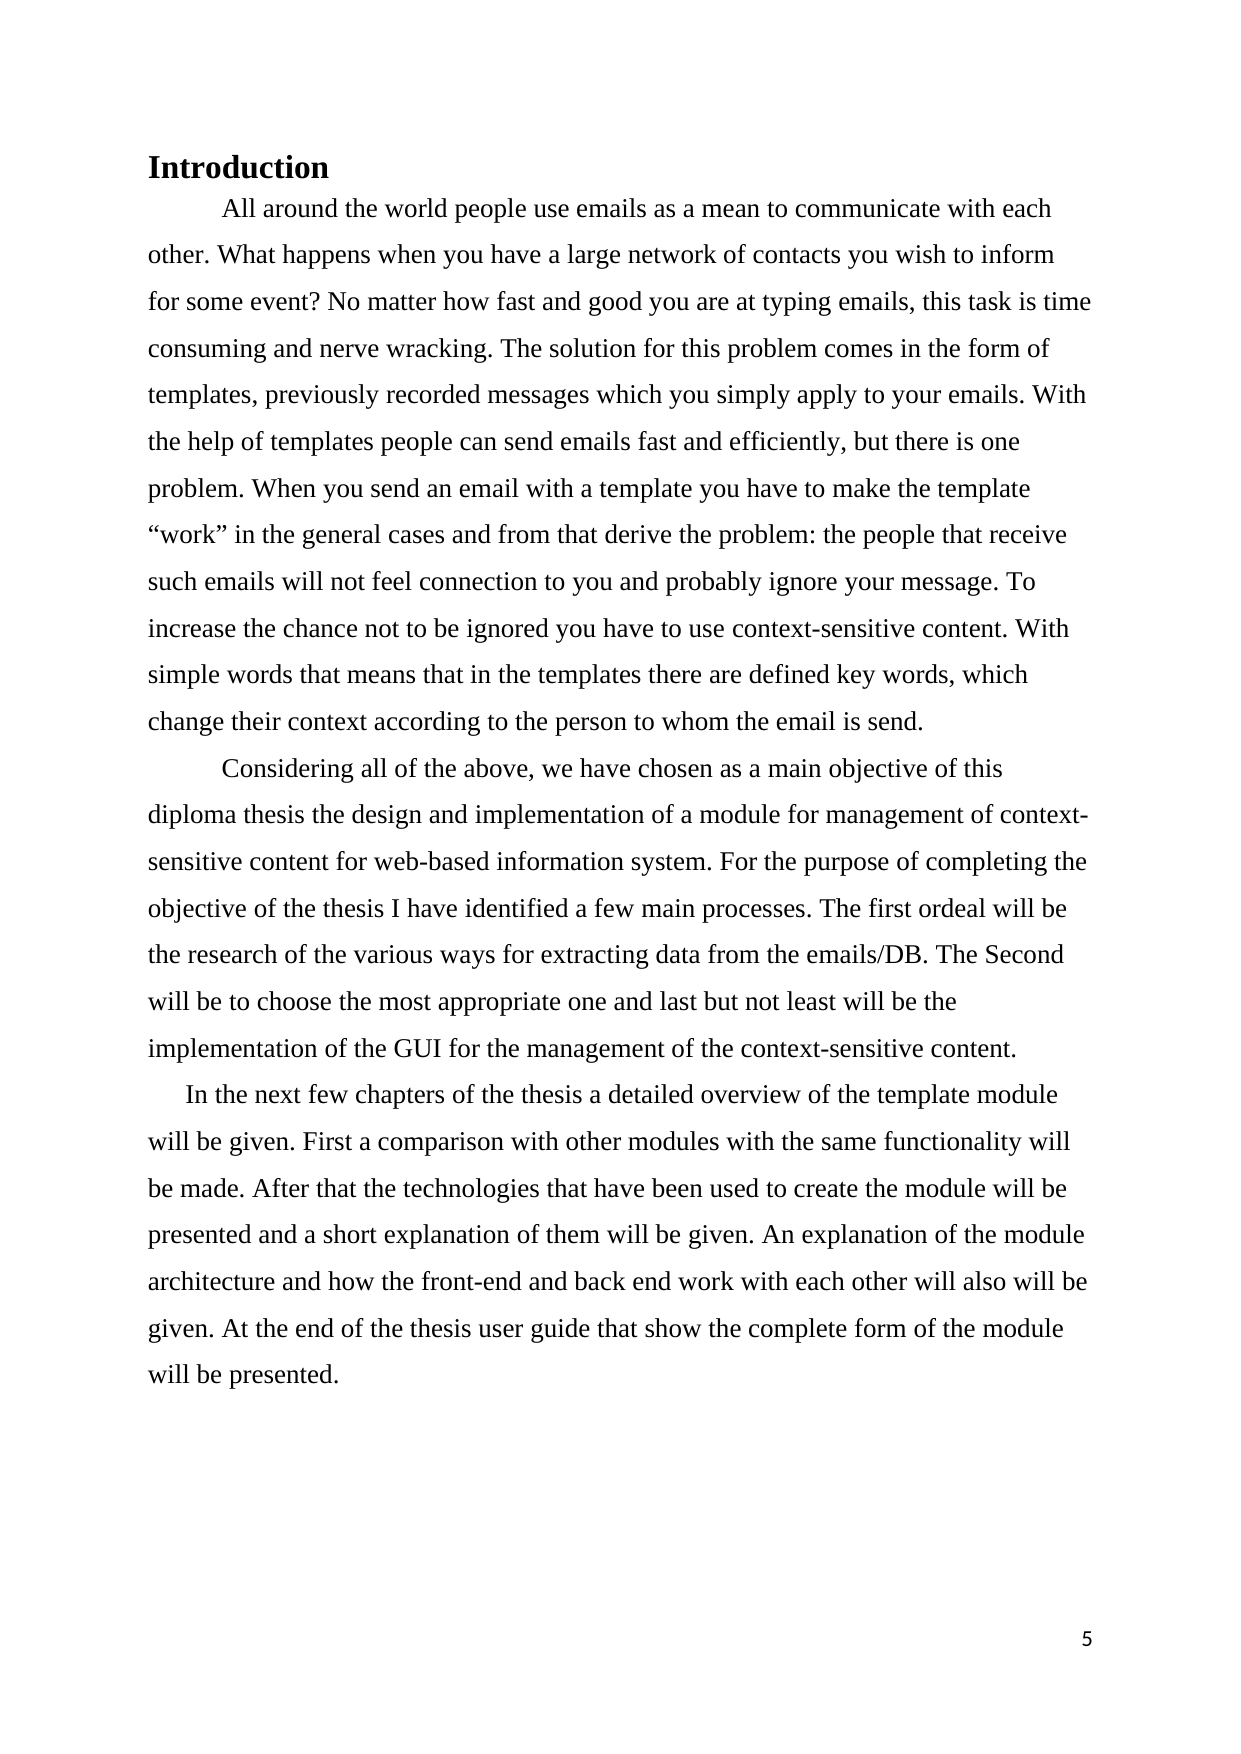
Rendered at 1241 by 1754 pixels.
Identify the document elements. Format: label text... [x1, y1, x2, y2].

text In the next few chapters of the thesis a detailed overview of the template module will be given. First a comparison with other modules with the same functionality will be made. After that the technologies that have been used to create the module will be presented and a short explanation of them will be given. An explanation of the module architecture and how the front-end and back end work with each other will also will be given. At the end of the thesis user guide that show the complete form of the module will be presented. [148, 1078, 1093, 1389]
text All around the world people use emails as a mean to communicate with each other. What happens when you have a large network of contacts you wish to inform for some event? No matter how fast and good you are at typing emails, this task is time consuming and nerve wracking. The solution for this problem comes in the form of templates, previously recorded messages which you simply apply to your emails. With the help of templates people can send emails fast and efficiently, but there is one problem. When you send an email with a template you have to make the template “work” in the general cases and from that derive the problem: the people that receive such emails will not feel connection to you and probably ignore your message. To increase the chance not to be ignored you have to use context-sensitive content. With simple words that means that in the templates there are defined key words, which change their context according to the person to whom the email is send. [148, 192, 1093, 736]
subtitle Introduction [148, 148, 1093, 186]
text Considering all of the above, we have chosen as a main objective of this diploma thesis the design and implementation of a module for management of context-sensitive content for web-based information system. For the purpose of completing the objective of the thesis I have identified a few main processes. The first ordeal will be the research of the various ways for extracting data from the emails/DB. The Second will be to choose the most appropriate one and last but not least will be the implementation of the GUI for the management of the context-sensitive content. [148, 752, 1093, 1063]
